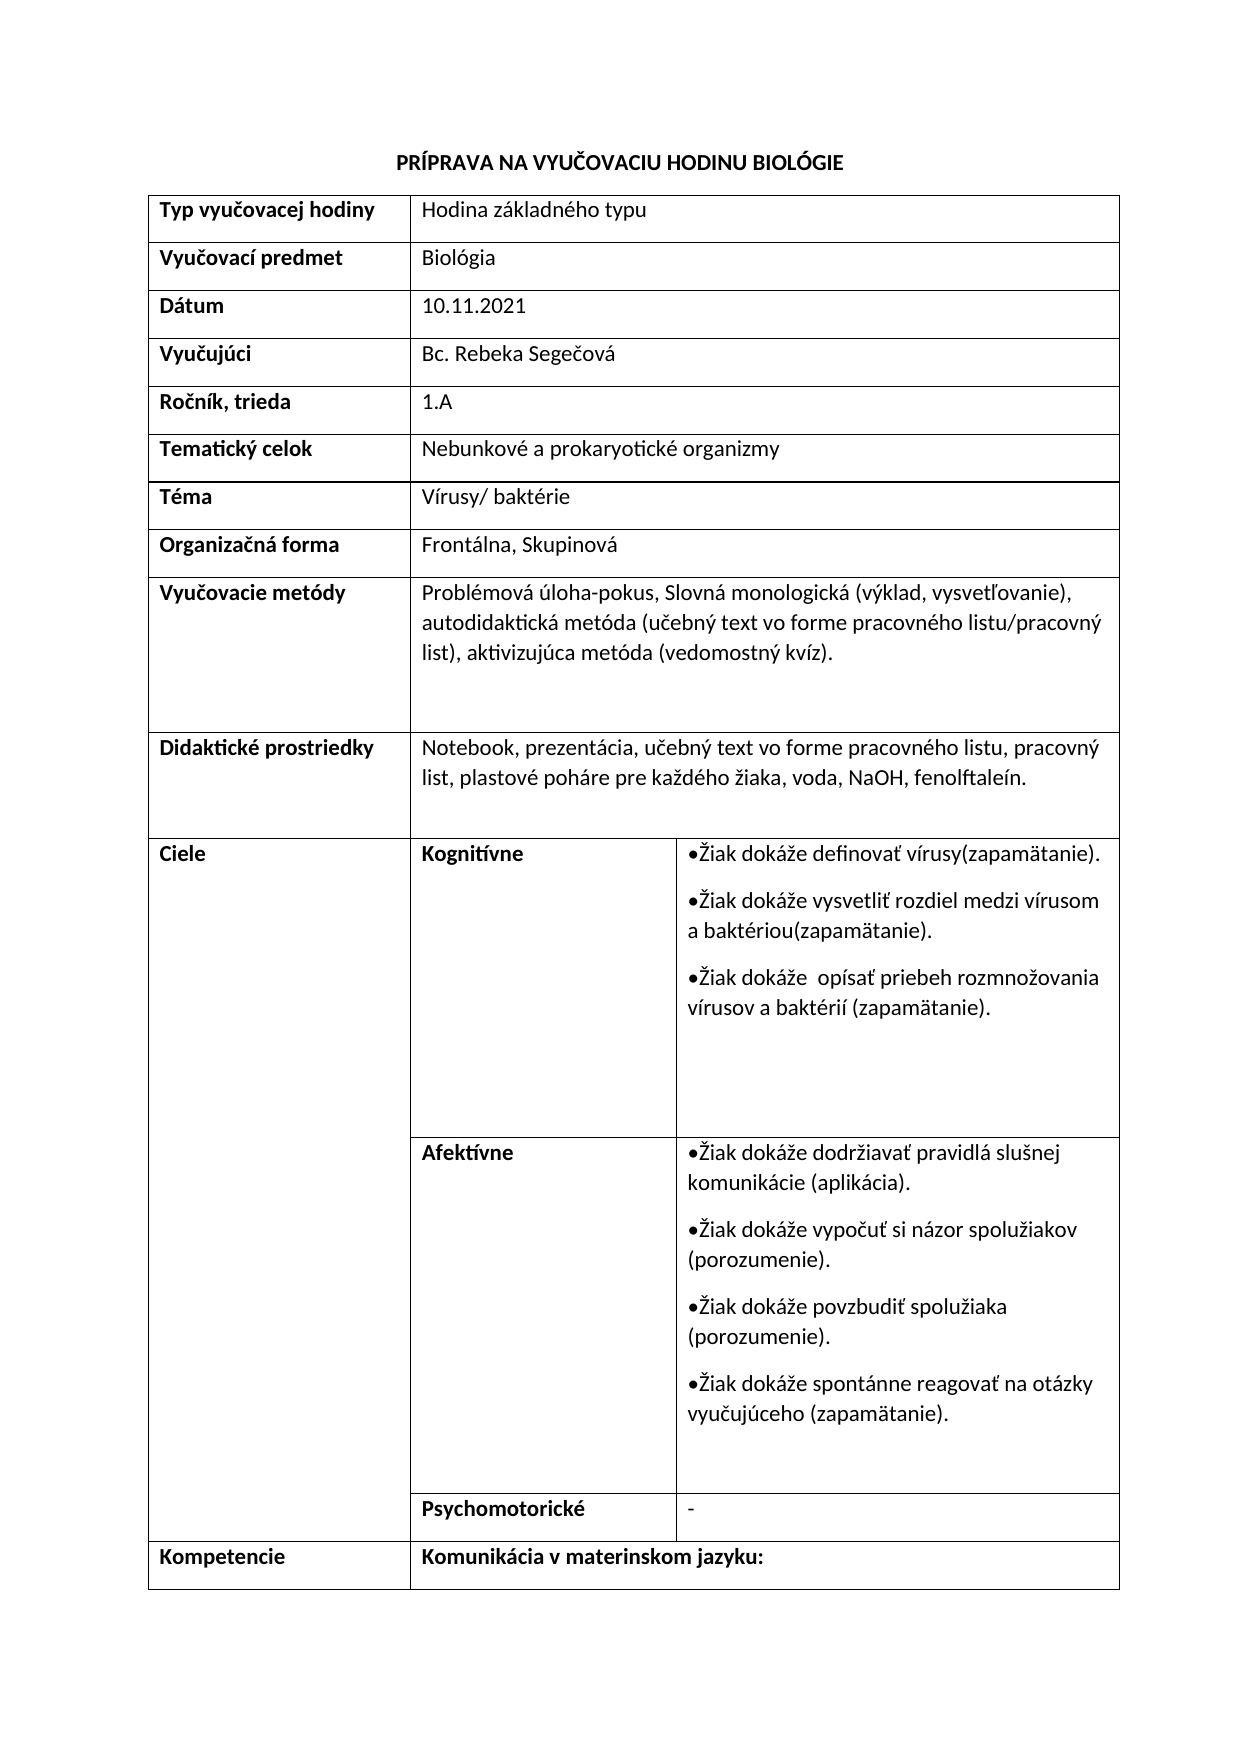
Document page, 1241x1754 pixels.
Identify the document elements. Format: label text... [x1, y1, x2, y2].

table_cell •Žiak dokáže dodržiavať pravidlá slušnej komunikácie (aplikácia). •Žiak dokáže vypočuť si názor spolužiakov (porozumenie). •Žiak dokáže povzbudiť spolužiaka (porozumenie). •Žiak dokáže spontánne reagovať na otázky vyučujúceho (zapamätanie). [677, 1138, 1119, 1493]
table_cell Nebunkové a prokaryotické organizmy [411, 435, 1119, 481]
table_cell Didaktické prostriedky [149, 733, 410, 838]
table_cell Problémová úloha-pokus, Slovná monologická (výklad, vysvetľovanie), autodidaktická metóda (učebný text vo forme pracovného listu/pracovný list), aktivizujúca metóda (vedomostný kvíz). [411, 578, 1119, 732]
table_cell Vyučujúci [149, 339, 410, 386]
table_cell 10.11.2021 [411, 291, 1119, 338]
table_cell Afektívne [411, 1138, 676, 1493]
table_cell Téma [149, 483, 410, 529]
table_cell Vyučovacie metódy [149, 578, 410, 732]
table_cell Dátum [149, 291, 410, 338]
table_cell Psychomotorické [411, 1494, 676, 1541]
table_cell Kompetencie [149, 1542, 410, 1589]
table_cell Ročník, trieda [149, 387, 410, 433]
table_cell Biológia [411, 243, 1119, 290]
table_header Hodina základného typu [411, 196, 1119, 242]
table_cell Kognitívne [411, 839, 676, 1137]
text PRÍPRAVA NA VYUČOVACIU HODINU BIOLÓGIE [148, 148, 1093, 176]
table_cell - [677, 1494, 1119, 1541]
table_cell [411, 1542, 1119, 1589]
table_cell 1.A [411, 387, 1119, 433]
table_cell Tematický celok [149, 435, 410, 481]
table_cell Vírusy/ baktérie [411, 483, 1119, 529]
table_cell Ciele [149, 839, 410, 1541]
table_cell Organizačná forma [149, 530, 410, 577]
table_cell •Žiak dokáže definovať vírusy(zapamätanie). •Žiak dokáže vysvetliť rozdiel medzi vírusom a baktériou(zapamätanie). •Žiak dokáže opísať priebeh rozmnožovania vírusov a baktérií (zapamätanie). [677, 839, 1119, 1137]
table_cell Frontálna, Skupinová [411, 530, 1119, 577]
table_cell Notebook, prezentácia, učebný text vo forme pracovného listu, pracovný list, plastové poháre pre každého žiaka, voda, NaOH, fenolftaleín. [411, 733, 1119, 838]
table_header Typ vyučovacej hodiny [149, 196, 410, 242]
table_cell Vyučovací predmet [149, 243, 410, 290]
table_cell Bc. Rebeka Segečová [411, 339, 1119, 386]
